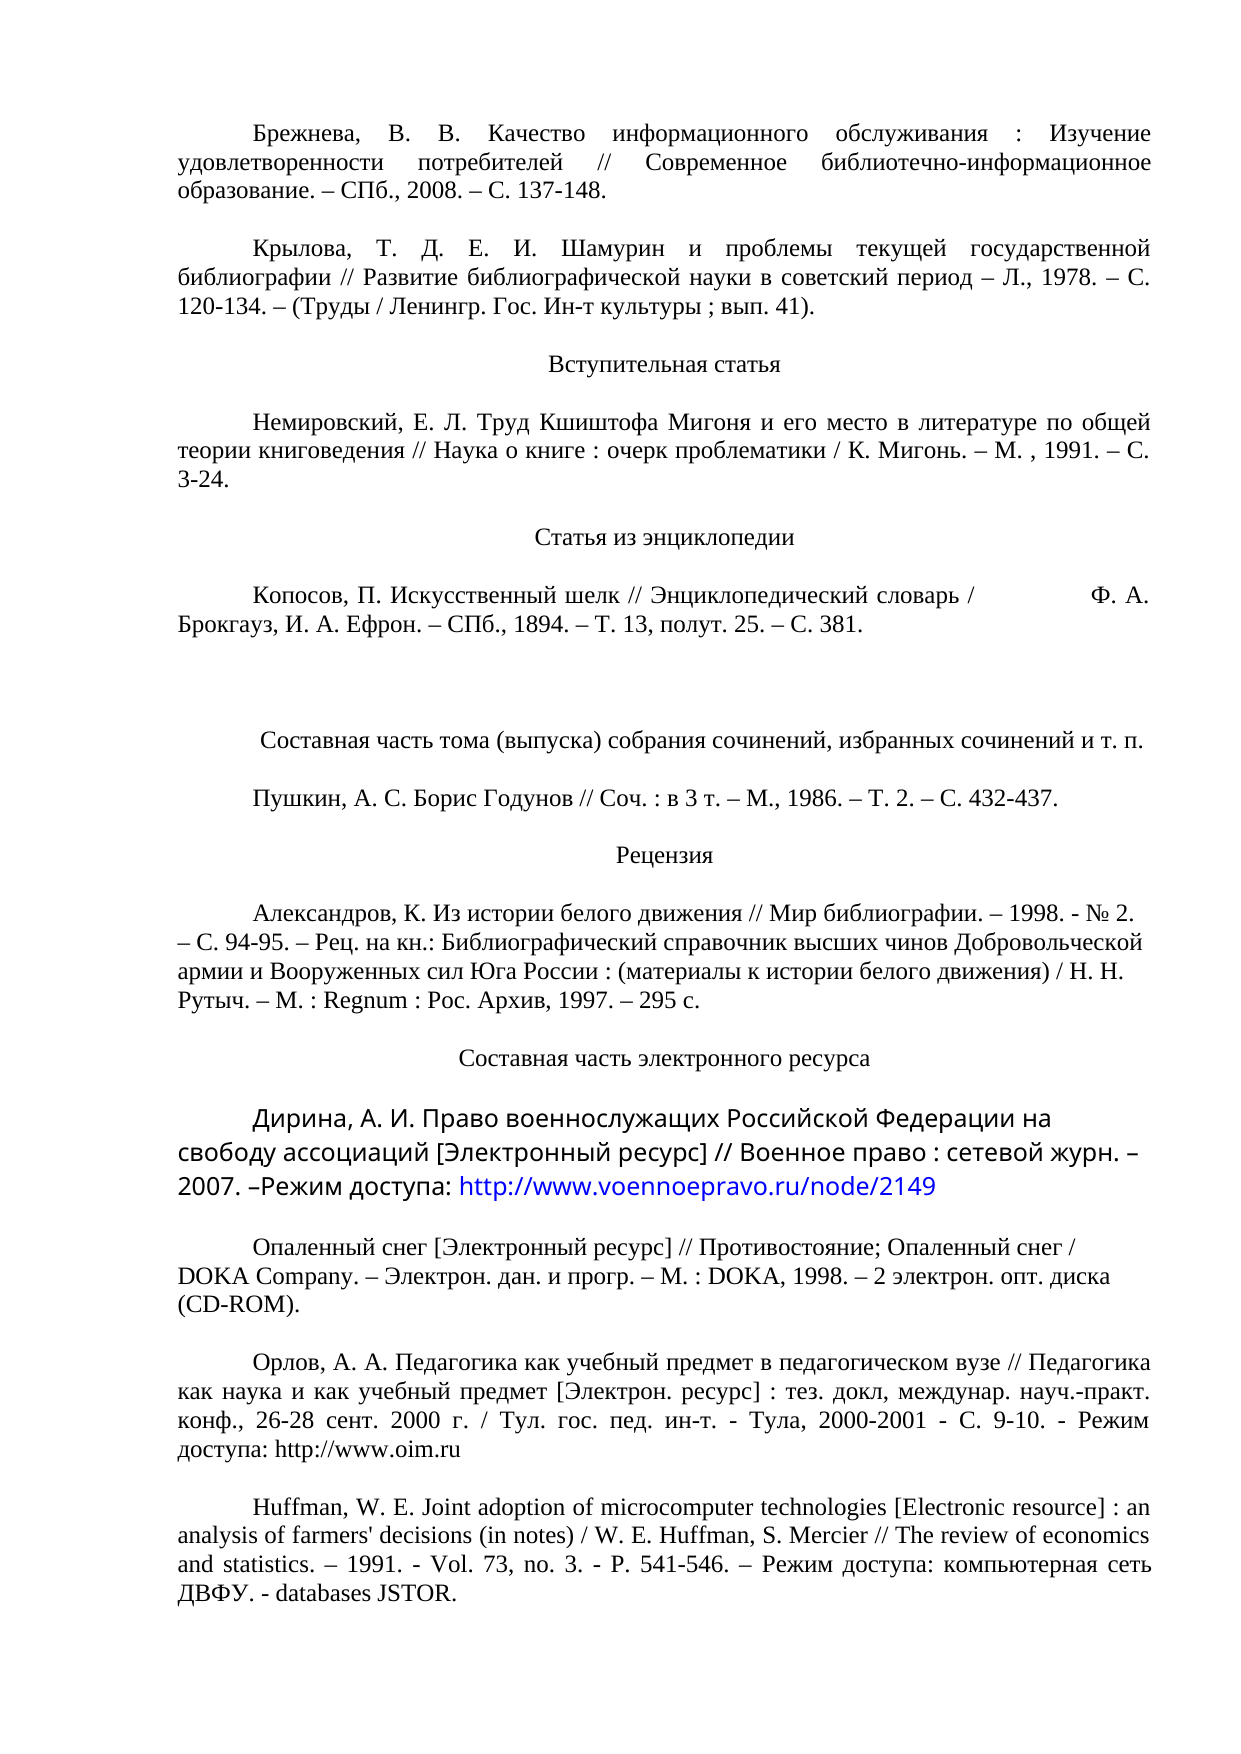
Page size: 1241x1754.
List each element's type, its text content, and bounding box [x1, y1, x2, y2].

text Немировский, Е. Л. Труд Кшиштофа Мигоня и его место в литературе по общей теории книговедения // Наука о книге : очерк проблематики / К. Мигонь. – М. , 1991. – С. 3-24. [177, 407, 1152, 493]
text Брежнева, В. В. Качество информационного обслуживания : Изучение удовлетворенности потребителей // Современное библиотечно-информационное образование. – СПб., 2008. – С. 137-148. [177, 118, 1152, 204]
text Александров, К. Из истории белого движения // Мир библиографии. – 1998. - № 2. – С. 94-95. – Рец. на кн.: Библиографический справочник высших чинов Добровольческой армии и Вооруженных сил Юга России : (материалы к истории белого движения) / Н. Н. Рутыч. – М. : Regnum : Рос. Архив, 1997. – 295 с. [177, 898, 1152, 1013]
text Вступительная статья [177, 349, 1152, 378]
text Копосов, П. Искусственный шелк // Энциклопедический словарь / Ф. А. Брокгауз, И. А. Ефрон. – СПб., 1894. – Т. 13, полут. 25. – С. 381. [177, 580, 1152, 638]
text Рецензия [177, 841, 1152, 869]
text Составная часть электронного ресурса [177, 1043, 1152, 1071]
text Пушкин, А. С. Борис Годунов // Соч. : в 3 т. – М., 1986. – Т. 2. – С. 432-437. [177, 783, 1152, 811]
text Крылова, Т. Д. Е. И. Шамурин и проблемы текущей государственной библиографии // Развитие библиографической науки в советский период – Л., 1978. – С. 120-134. – (Труды / Ленингр. Гос. Ин-т культуры ; вып. 41). [177, 233, 1152, 320]
text Huffman, W. E. Joint adoption of microcomputer technologies [Electronic resource] : an analysis of farmers' decisions (in notes) / W. E. Huffman, S. Mercier // The review of economics and statistics. – 1991. - Vol. 73, no. 3. - P. 541-546. – Режим доступа: компьютерная сеть ДВФУ. - databases JSTOR. [177, 1492, 1152, 1607]
text Орлов, A. A. Педагогика как учебный предмет в педагогическом вузе // Педагогика как наука и как учебный предмет [Электрон. ресурс] : тез. докл, междунар. науч.-практ. конф., 26-28 сент. . / Тул. гос. пед. ин-т. - Тула, 2000-2001 - C. 9-10. - Режим доступа: http://www.oim.ru [177, 1347, 1152, 1462]
text Опаленный снег [Электронный ресурс] // Противостояние; Опаленный снег / DOKA Company. – Электрон. дан. и прогр. – М. : DOKA, 1998. – 2 электрон. опт. диска (CD-ROM). [177, 1232, 1152, 1318]
text Статья из энциклопедии [177, 522, 1152, 551]
text Дирина, А. И. Право военнослужащих Российской Федерации на свободу ассоциаций [Электронный ресурс] // Военное право : сетевой журн. – 2007. –Режим доступа: http://www.voennoepravo.ru/node/2149 [177, 1101, 1152, 1203]
text Составная часть тома (выпуска) собрания сочинений, избранных сочинений и т. п. [177, 725, 1152, 753]
